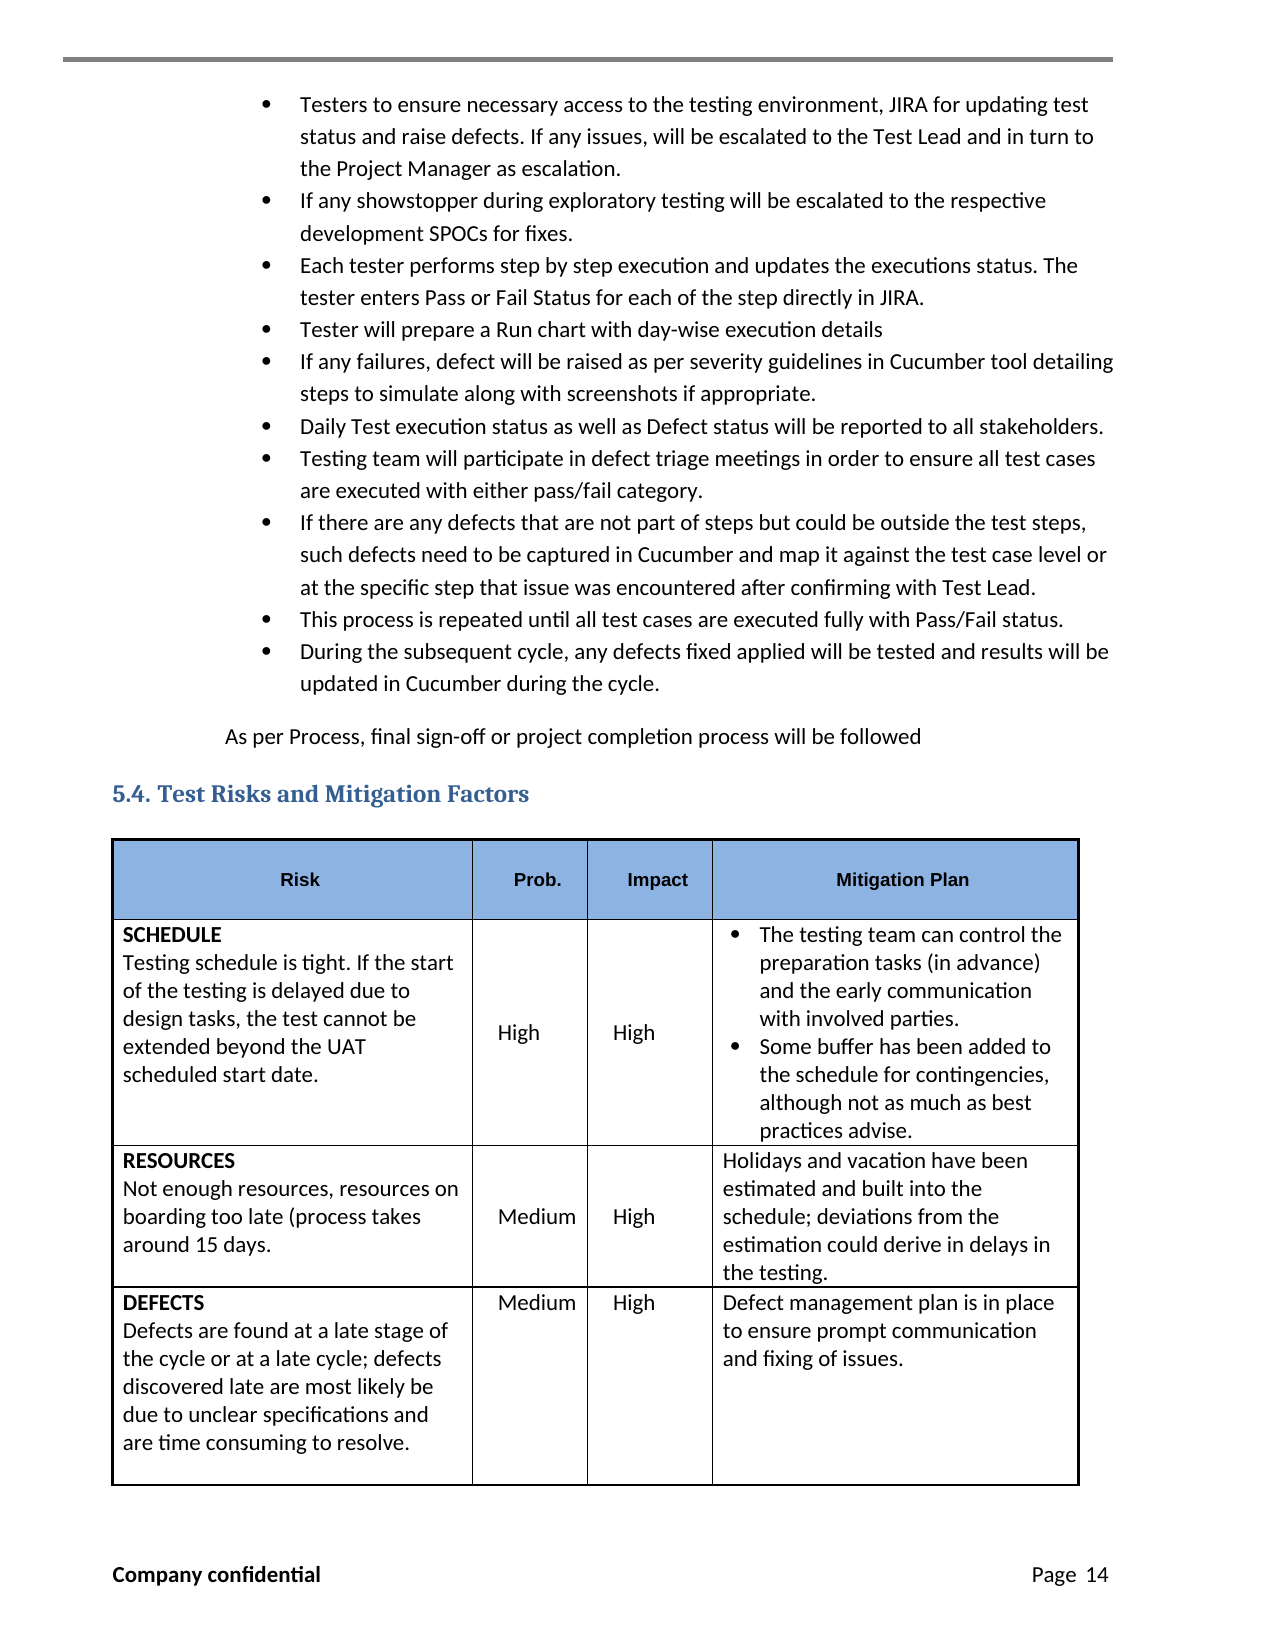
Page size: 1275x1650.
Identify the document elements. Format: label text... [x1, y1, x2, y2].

list During the subsequent cycle, any defects fixed applied will be tested and results will be updated in Cucumber during the cycle. [262, 637, 1125, 697]
table_cell The testing team can control the preparation tasks (in advance) and the early communication with involved parties. Some buffer has been added to the schedule for contingencies, although not as much as best practices advise. [713, 920, 1077, 1144]
list Testing team will participate in defect triage meetings in order to ensure all test cases are executed with either pass/fail category. [262, 444, 1125, 504]
text As per Process, final sign-off or project completion process will be followed [178, 722, 1125, 750]
list If any failures, defect will be raised as per severity guidelines in Cucumber tool detailing steps to simulate along with screenshots if appropriate. [262, 347, 1125, 408]
list Testers to ensure necessary access to the testing environment, JIRA for updating test status and raise defects. If any issues, will be escalated to the Test Lead and in turn to the Project Manager as escalation. [262, 90, 1125, 182]
table_cell Medium [473, 1146, 587, 1286]
table_cell Medium [473, 1288, 587, 1484]
table_cell Holidays and vacation have been estimated and built into the schedule; deviations from the estimation could derive in delays in the testing. [713, 1146, 1077, 1286]
table_header Risk [114, 841, 472, 919]
table_cell High [588, 1146, 712, 1286]
table_cell High [588, 920, 712, 1144]
table_cell RESOURCES Not enough resources, resources on boarding too late (process takes around 15 days. [114, 1146, 472, 1286]
list This process is repeated until all test cases are executed fully with Pass/Fail status. [262, 605, 1125, 633]
list Daily Test execution status as well as Defect status will be reported to all stakeholders. [262, 412, 1125, 440]
list If there are any defects that are not part of steps but could be outside the test steps, such defects need to be captured in Cucumber and map it against the test case level or at the specific step that issue was encountered after confirming with Test Lead. [262, 508, 1125, 601]
table_cell High [473, 920, 587, 1144]
list Tester will prepare a Run chart with day-wise execution details [262, 315, 1125, 343]
table_cell High [588, 1288, 712, 1484]
subtitle Test Risks and Mitigation Factors [112, 779, 1125, 808]
table_cell SCHEDULE Testing schedule is tight. If the start of the testing is delayed due to design tasks, the test cannot be extended beyond the UAT scheduled start date. [114, 920, 472, 1144]
list If any showstopper during exploratory testing will be escalated to the respective development SPOCs for fixes. [262, 186, 1125, 247]
table_cell Defect management plan is in place to ensure prompt communication and fixing of issues. [713, 1288, 1077, 1484]
list Each tester performs step by step execution and updates the executions status. The tester enters Pass or Fail Status for each of the step directly in JIRA. [262, 251, 1125, 311]
table_header Prob. [473, 841, 587, 919]
table_header Mitigation Plan [713, 841, 1077, 919]
table_header Impact [588, 841, 712, 919]
